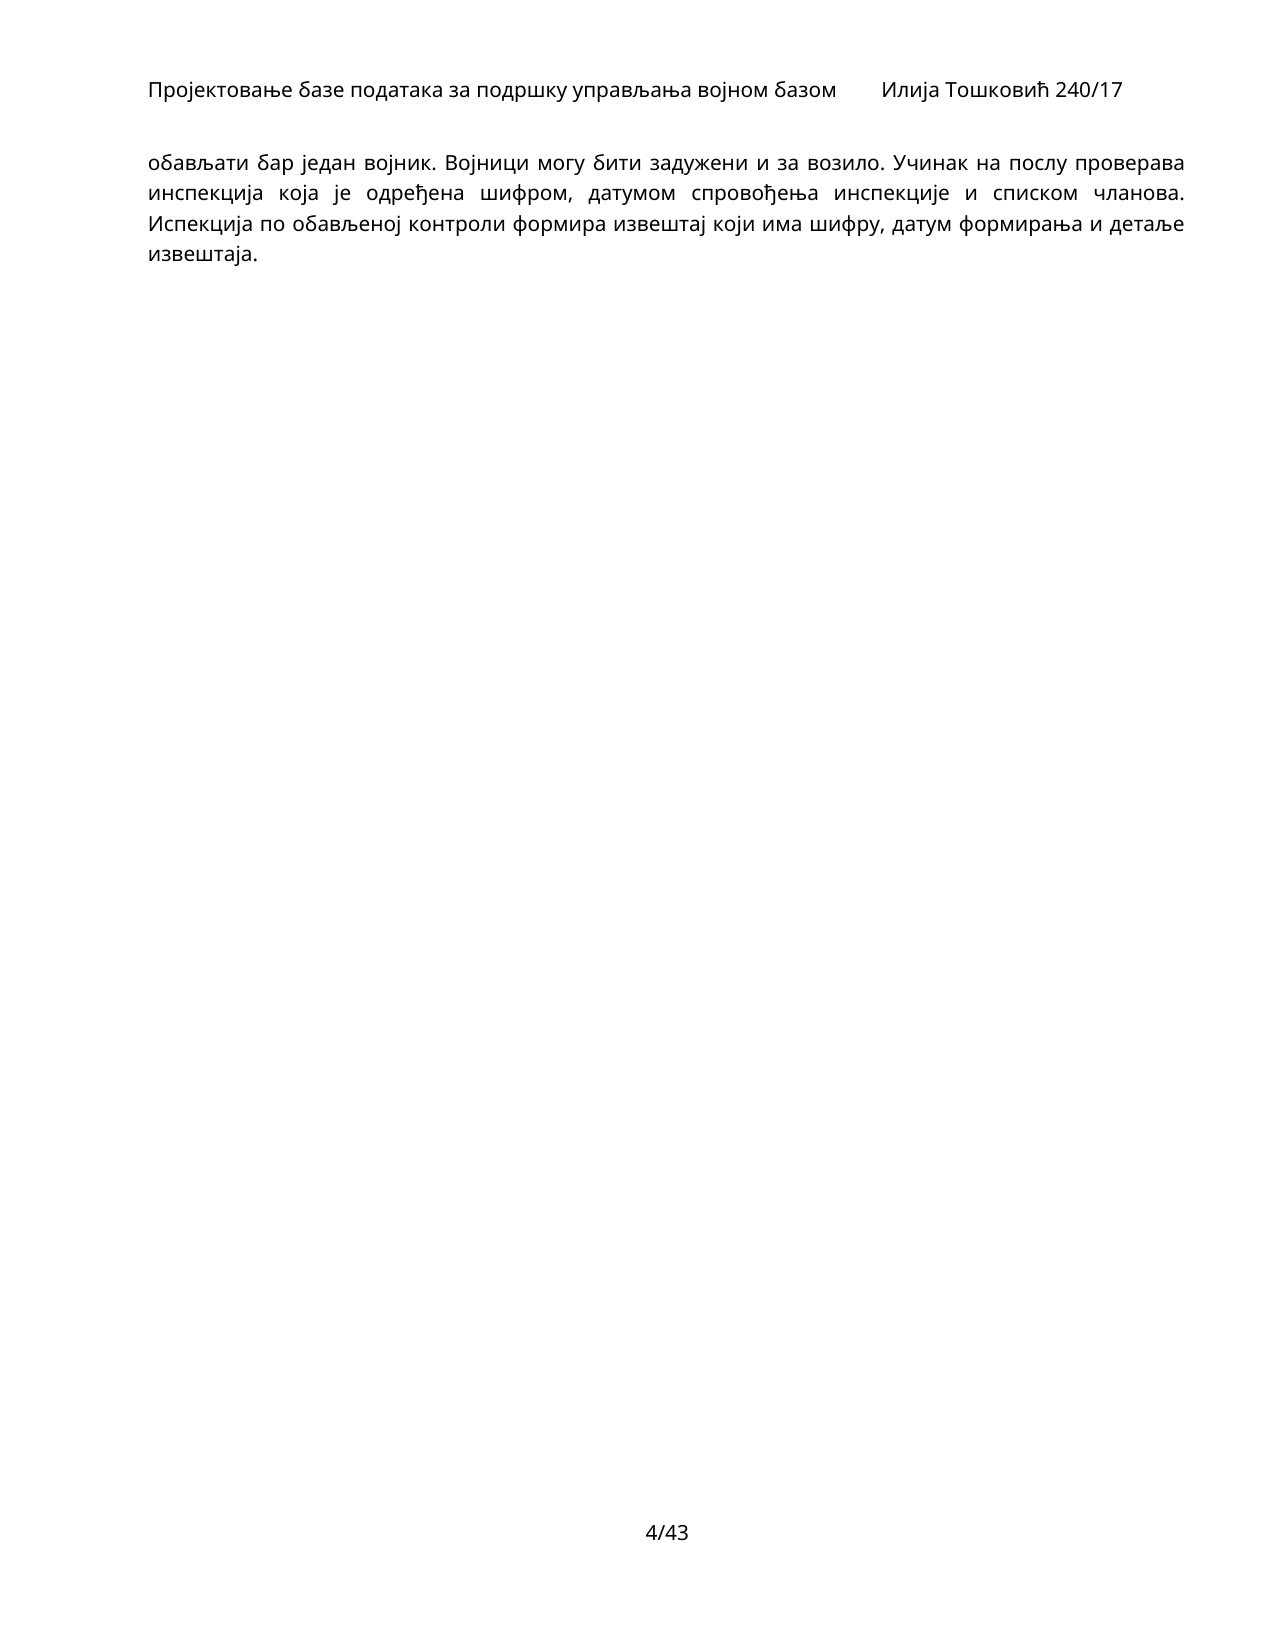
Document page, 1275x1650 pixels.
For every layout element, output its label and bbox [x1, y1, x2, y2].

text [148, 148, 1186, 268]
